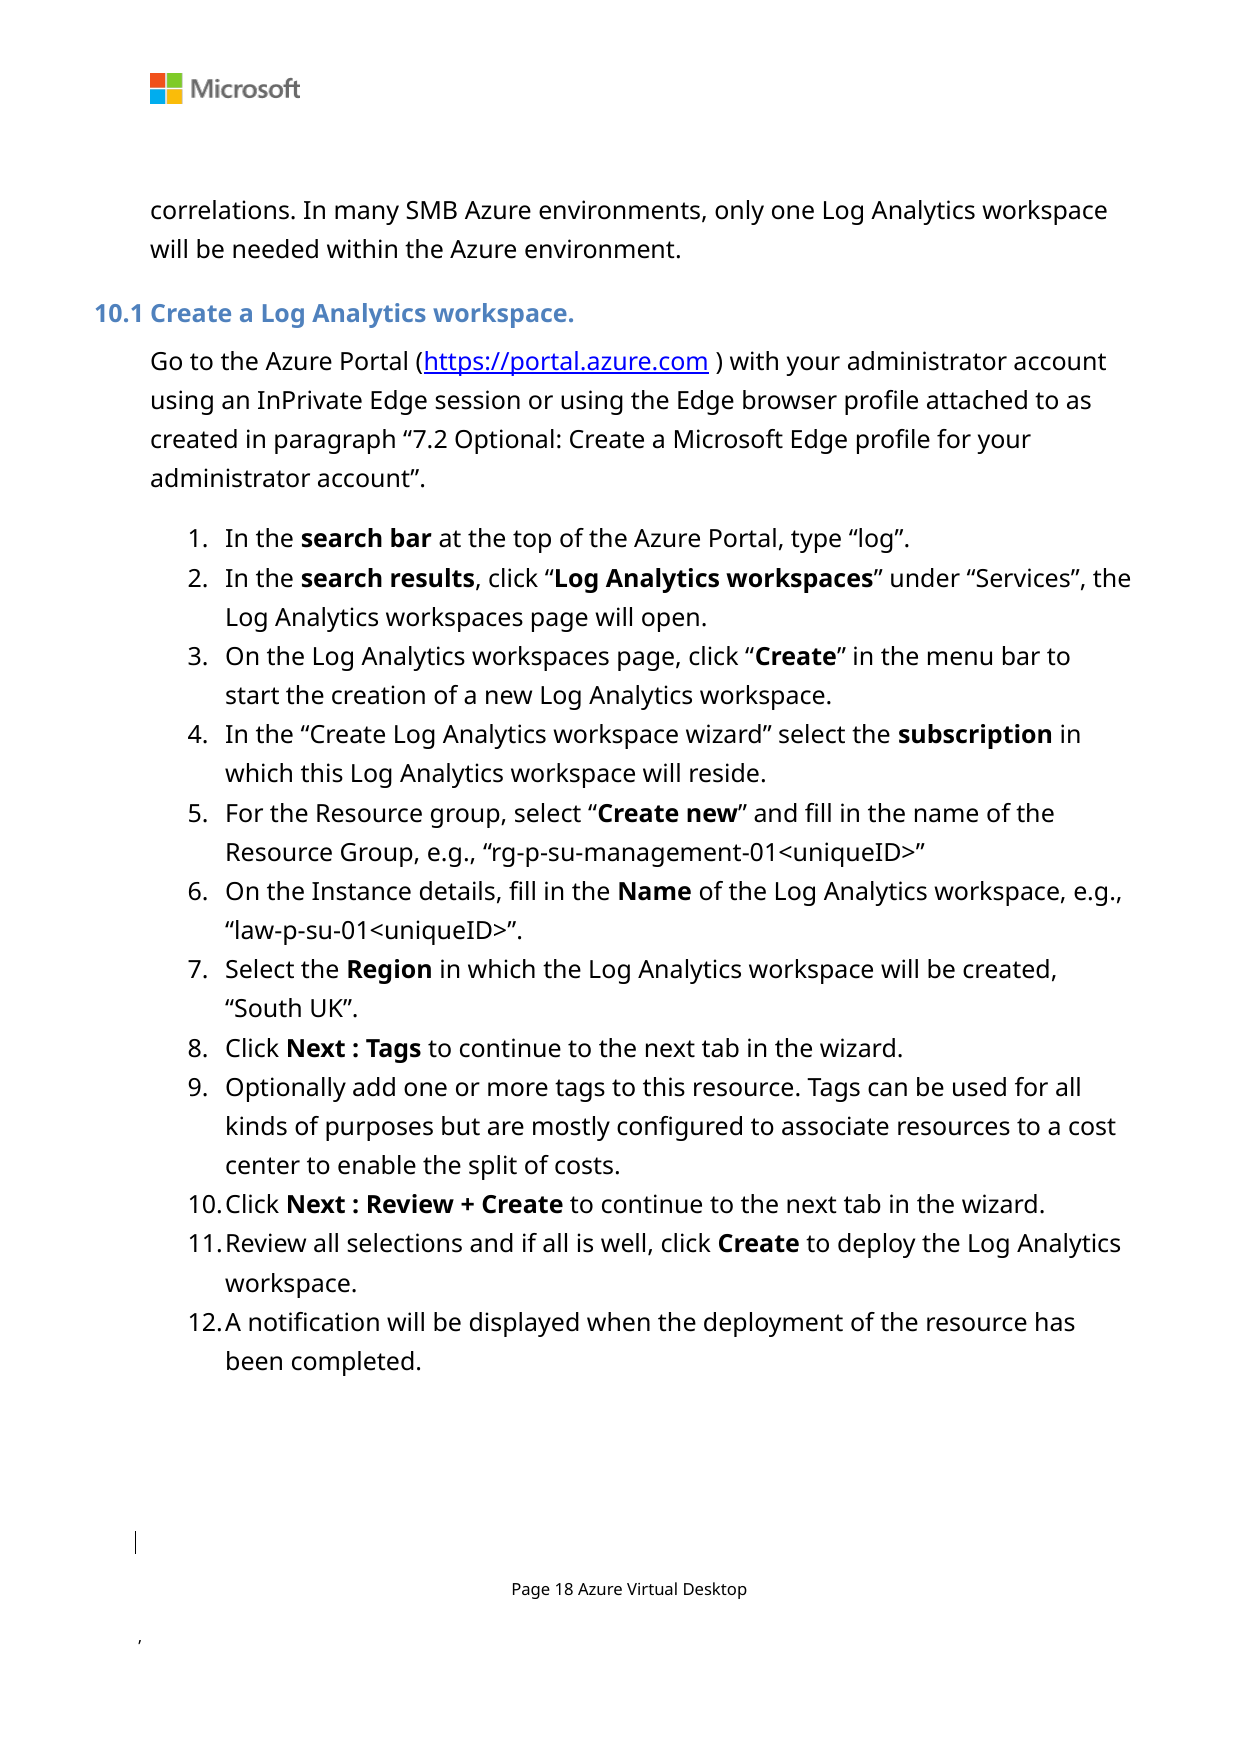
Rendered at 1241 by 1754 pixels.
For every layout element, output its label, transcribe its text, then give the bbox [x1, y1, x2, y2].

list Optionally add one or more tags to this resource. Tags can be used for all kinds of purposes but are mostly configured to associate resources to a cost center to enable the split of costs. [187, 1069, 1132, 1182]
list For the Resource group, select “Create new” and fill in the name of the Resource Group, e.g., “rg-p-su-management-01<uniqueID>” [187, 795, 1132, 868]
picture [150, 73, 300, 105]
subtitle Create a Log Analytics workspace. [94, 296, 1132, 330]
list Select the Region in which the Log Analytics workspace will be created, “South UK”. [187, 952, 1132, 1025]
list In the “Create Log Analytics workspace wizard” select the subscription in which this Log Analytics workspace will reside. [187, 717, 1132, 790]
list Click Next : Tags to continue to the next tab in the wizard. [187, 1030, 1132, 1064]
list In the search results, click “Log Analytics workspaces” under “Services”, the Log Analytics workspaces page will open. [187, 560, 1132, 633]
list On the Log Analytics workspaces page, click “Create” in the menu bar to start the creation of a new Log Analytics workspace. [187, 638, 1132, 712]
list Click Next : Review + Create to continue to the next tab in the wizard. [187, 1187, 1132, 1221]
list Review all selections and if all is well, click Create to deploy the Log Analytics workspace. [187, 1226, 1132, 1299]
list A notification will be displayed when the deployment of the resource has been completed. [187, 1304, 1132, 1378]
list In the search bar at the top of the Azure Portal, type “log”. [187, 521, 1132, 555]
list On the Instance details, fill in the Name of the Log Analytics workspace, e.g., “law-p-su-01<uniqueID>”. [187, 873, 1132, 947]
text Go to the Azure Portal (https://portal.azure.com ) with your administrator account using an InPrivate Edge session or using the Edge browser profile attached to as created in paragraph “7.2 Create a Microsoft Edge profile for your administrator account”. [150, 343, 1132, 495]
